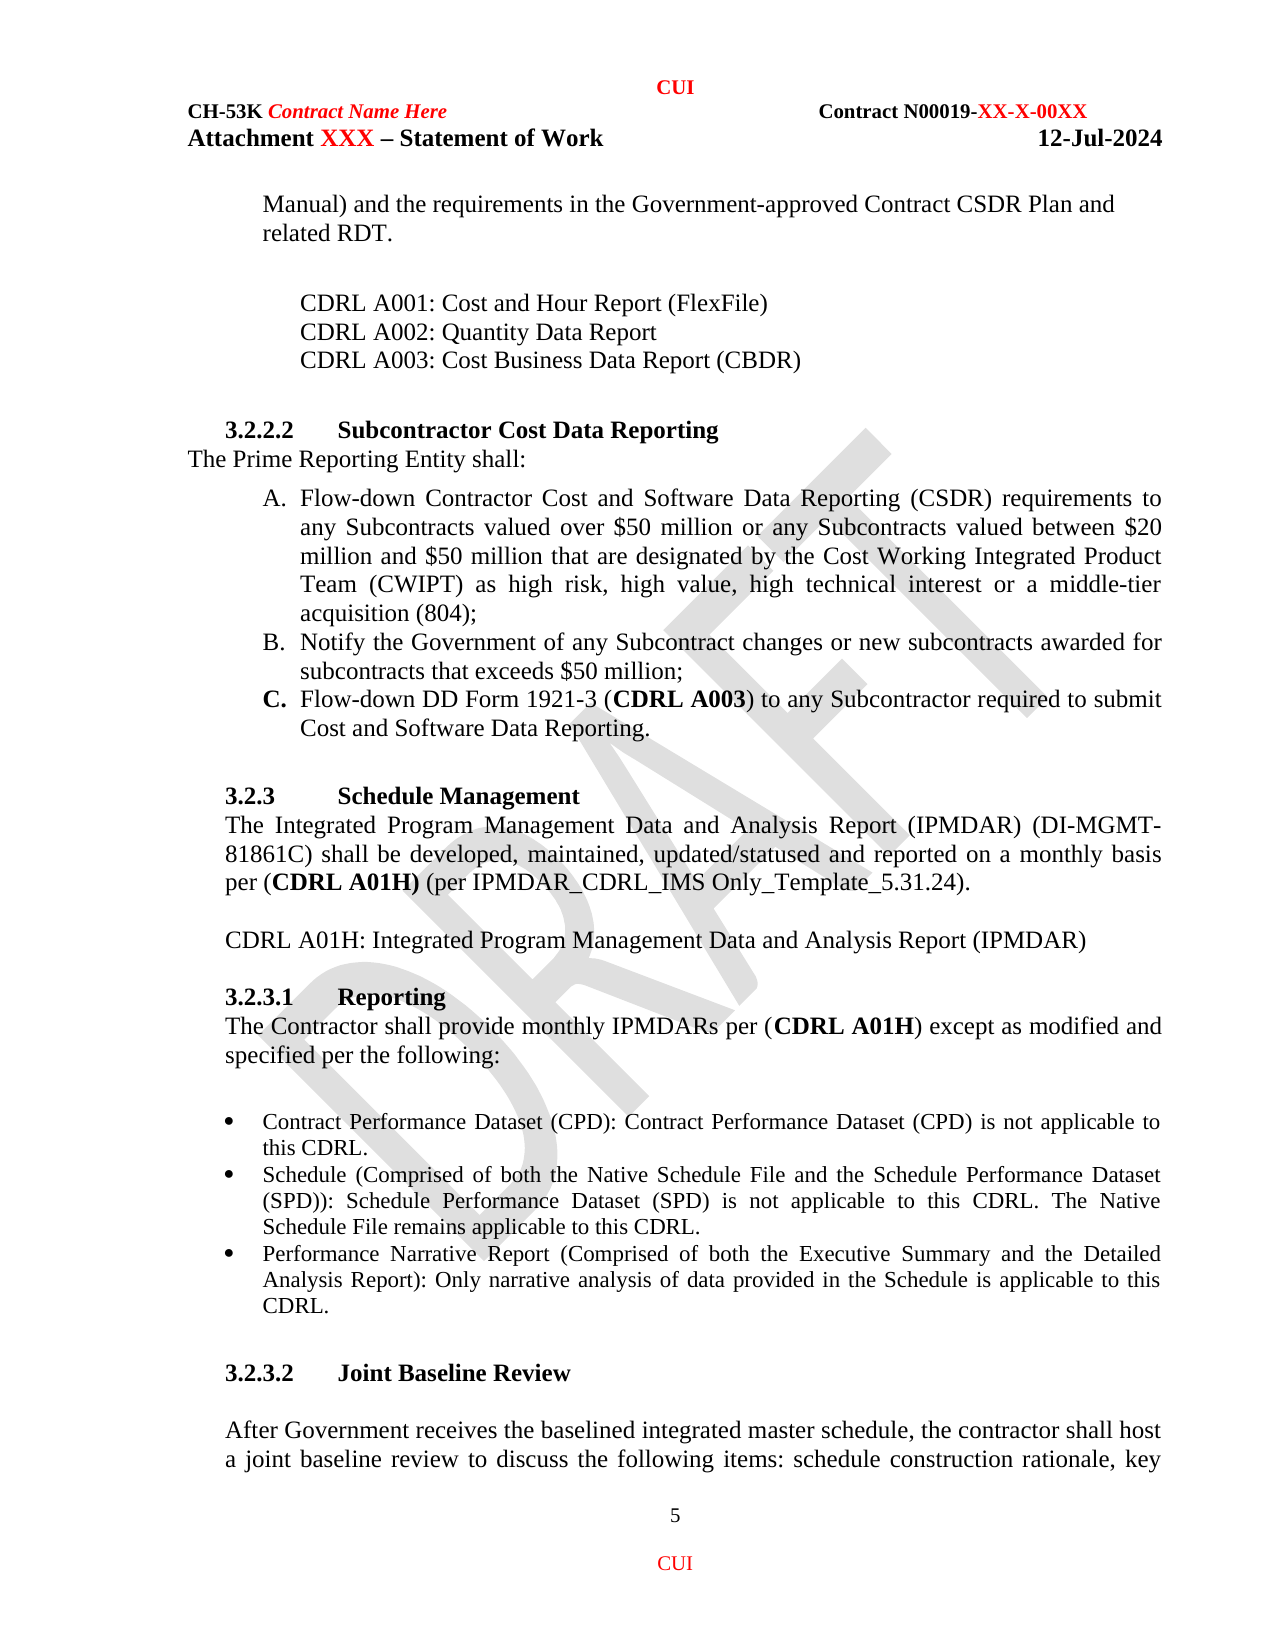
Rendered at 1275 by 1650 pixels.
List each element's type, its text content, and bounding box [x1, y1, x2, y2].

text CDRL A01H: Integrated Program Management Data and Analysis Report (IPMDAR) [225, 925, 1162, 954]
text CDRL A002: Quantity Data Report [300, 317, 1162, 345]
list Flow-down Contractor Cost and Software Data Reporting (CSDR) requirements to any Subcontracts valued over $50 million or any Subcontracts valued between $20 million and $50 million that are designated by the Cost Working Integrated Product Team (CWIPT) as high risk, high value, high technical interest or a middle-tier acquisition (804); [262, 483, 1162, 627]
text The Contractor shall provide monthly IPMDARs per (CDRL A01H) except as modified and specified per the following: [225, 1011, 1162, 1069]
text CDRL A003: Cost Business Data Report (CBDR) [300, 345, 1162, 374]
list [225, 189, 1162, 247]
subtitle Subcontractor Cost Data Reporting [225, 415, 1162, 444]
subtitle Reporting [225, 982, 1162, 1011]
list Contract Performance Dataset (CPD): Contract Performance Dataset (CPD) is not applicable to this CDRL. [225, 1108, 1162, 1161]
text The Integrated Program Management Data and Analysis Report (IPMDAR) (DI-MGMT-81861C) shall be developed, maintained, updated/statused and reported on a monthly basis per (CDRL A01H) (per IPMDAR_CDRL_IMS Only_Template_5.31.24). [225, 810, 1162, 896]
list Notify the Government of any Subcontract changes or new subcontracts awarded for subcontracts that exceeds $50 million; [262, 627, 1162, 684]
list Performance Narrative Report (Comprised of both the Executive Summary and the Detailed Analysis Report): Only narrative analysis of data provided in the Schedule is applicable to this CDRL. [225, 1240, 1162, 1319]
text The Prime Reporting Entity shall: [187, 444, 1162, 473]
subtitle Schedule Management [225, 781, 1162, 810]
list Schedule (Comprised of both the Native Schedule File and the Schedule Performance Dataset (SPD)): Schedule Performance Dataset (SPD) is not applicable to this CDRL. The Native Schedule File remains applicable to this CDRL. [225, 1161, 1162, 1240]
subtitle Joint Baseline Review [225, 1358, 1162, 1387]
text CDRL A001: Cost and Hour Report (FlexFile) [300, 288, 1162, 317]
list Flow-down DD Form 1921-3 (CDRL A003) to any Subcontractor required to submit Cost and Software Data Reporting. [262, 684, 1162, 742]
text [225, 1415, 1162, 1473]
